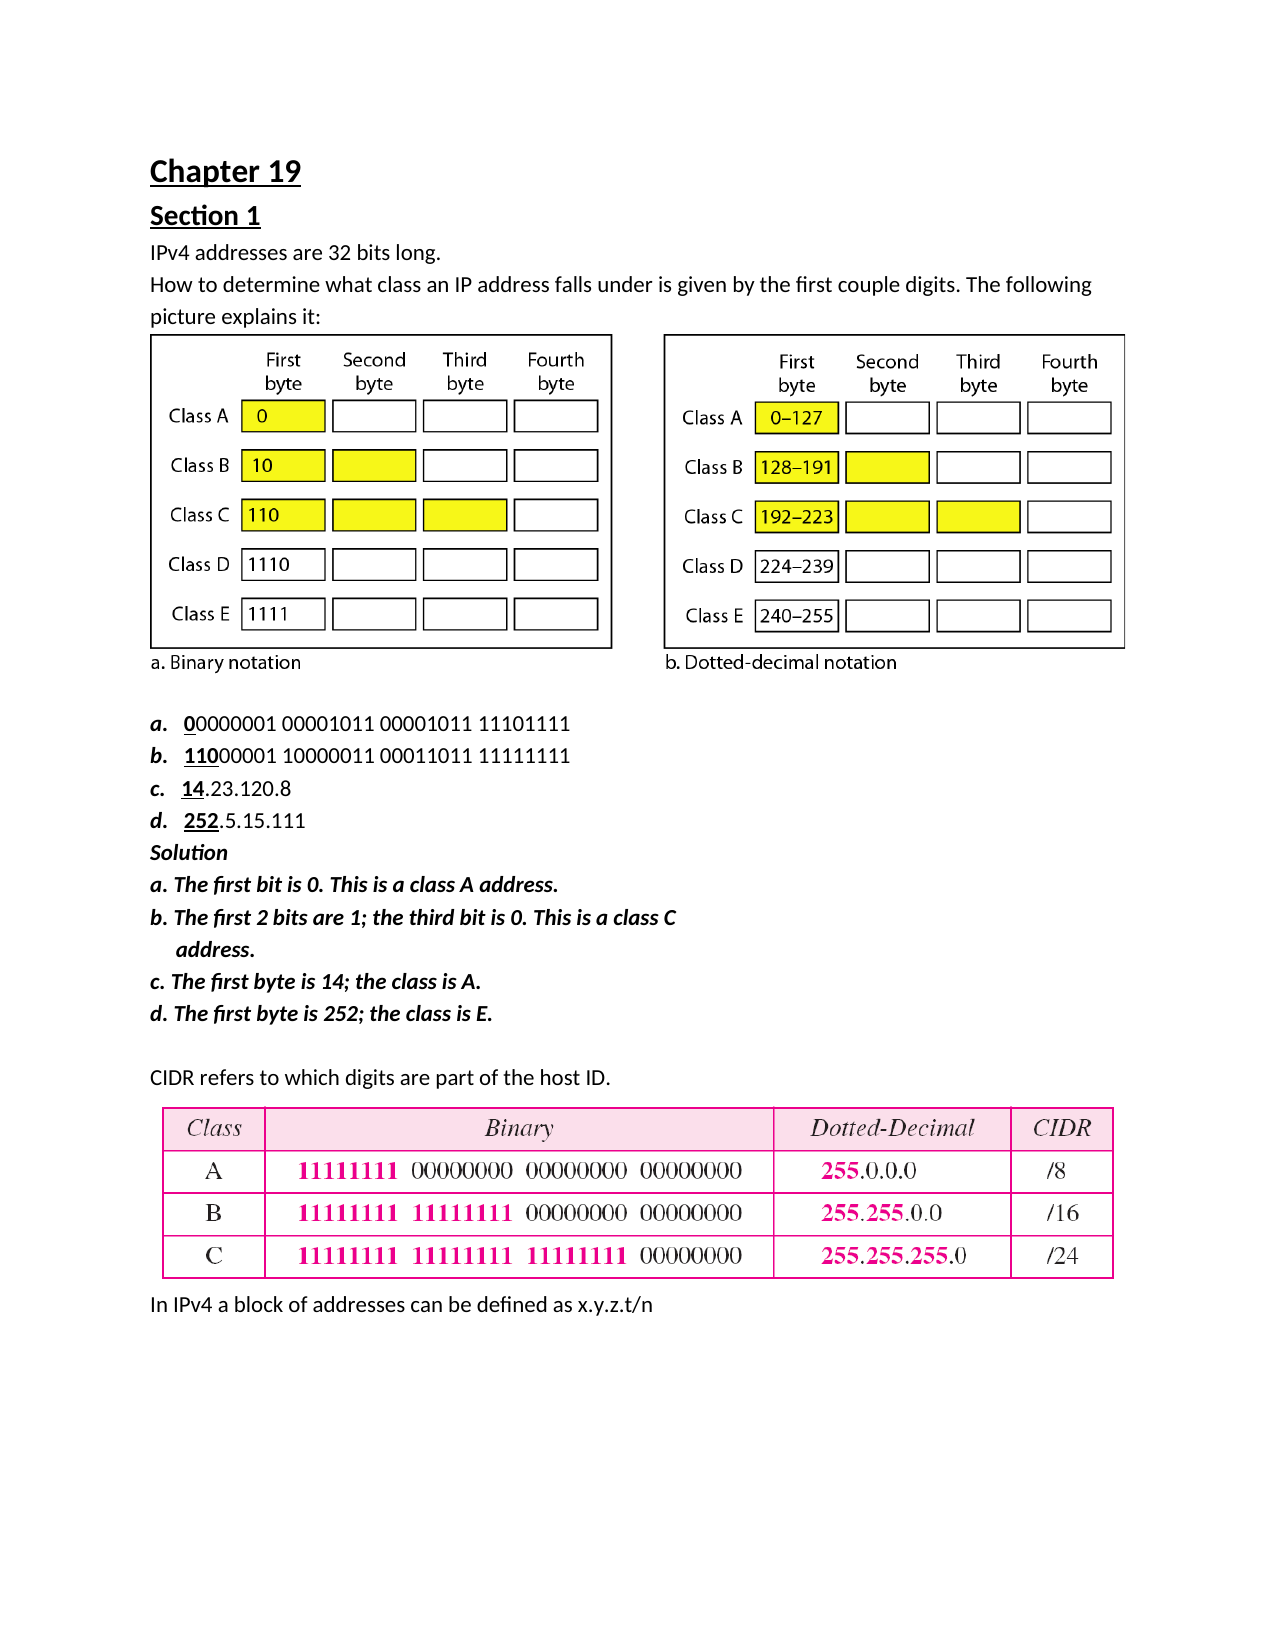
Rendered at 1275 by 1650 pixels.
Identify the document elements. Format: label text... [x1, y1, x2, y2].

text Section 1 [150, 197, 1125, 232]
text Chapter 19 [150, 150, 1125, 191]
text d. The first byte is 252; the class is E. [150, 999, 1125, 1027]
text c. 14.23.120.8 [150, 774, 1125, 802]
picture [150, 334, 1125, 674]
text How to determine what class an IP address falls under is given by the first couple digits. The following picture explains it: [150, 270, 1125, 330]
text d. 252.5.15.111 [150, 806, 1125, 834]
text b. 11000001 10000011 00011011 11111111 [150, 742, 1125, 770]
text Solution [150, 838, 1125, 866]
text In IPv4 a block of addresses can be defined as x.y.z.t/n [150, 1290, 1125, 1318]
text c. The first byte is 14; the class is A. [150, 967, 1125, 995]
text a. The first bit is 0. This is a class A address. [150, 870, 1125, 898]
text IPv4 addresses are 32 bits long. [150, 238, 1125, 266]
text CIDR refers to which digits are part of the host ID. [150, 1063, 1125, 1092]
text b. The first 2 bits are 1; the third bit is 0. This is a class C address. [150, 903, 1125, 963]
text a. 00000001 00001011 00001011 11101111 [150, 709, 1125, 737]
